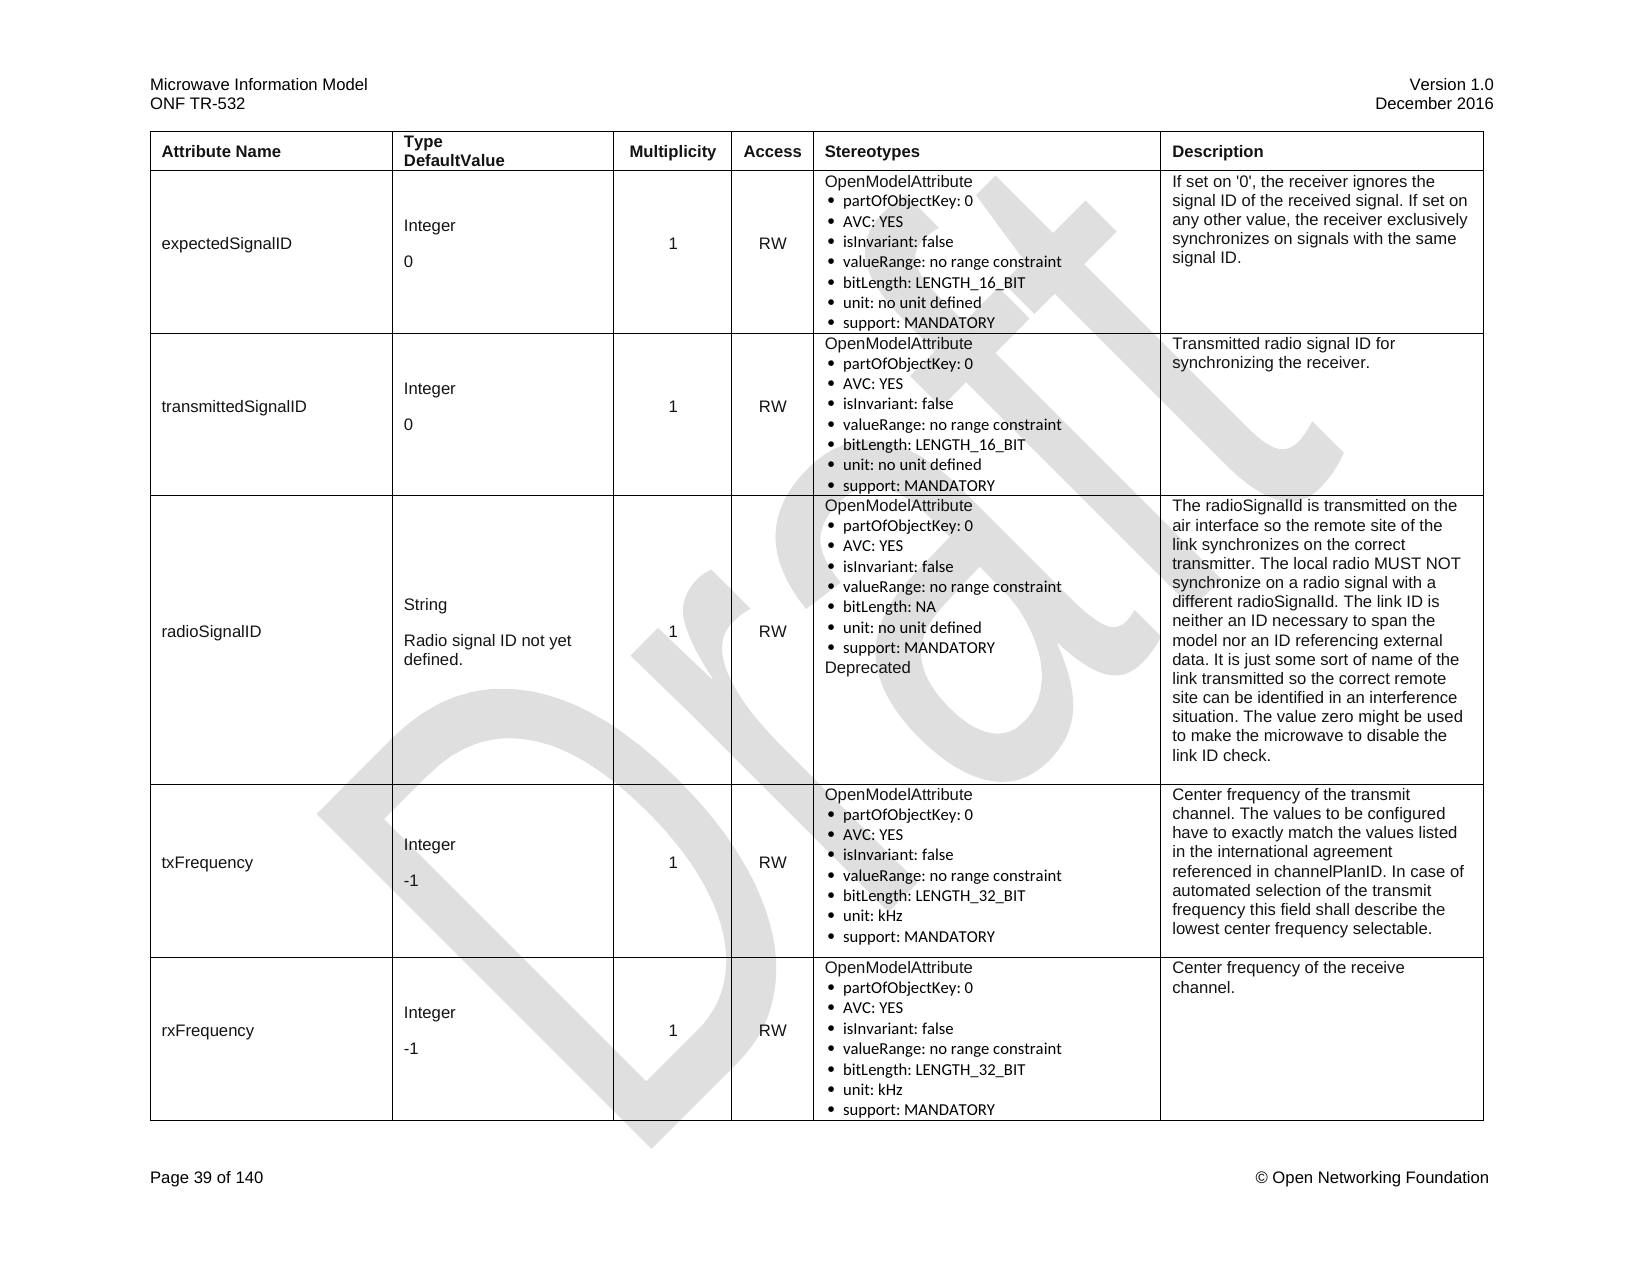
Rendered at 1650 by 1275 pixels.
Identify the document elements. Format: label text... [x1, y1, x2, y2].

table_cell OpenModelAttribute partOfObjectKey: 0 AVC: YES isInvariant: false valueRange: no range constraint bitLength: LENGTH_16_BIT unit: no unit defined support: MANDATORY [814, 334, 1160, 495]
table_cell Center frequency of the transmit channel. The values to be configured have to exactly match the values listed in the international agreement referenced in channelPlanID. In case of automated selection of the transmit frequency this field shall describe the lowest center frequency selectable. [1161, 785, 1483, 957]
table_cell If set on '0', the receiver ignores the signal ID of the received signal. If set on any other value, the receiver exclusively synchronizes on signals with the same signal ID. [1161, 171, 1483, 333]
table_cell Integer 0 [393, 171, 613, 333]
table_cell OpenModelAttribute partOfObjectKey: 0 AVC: YES isInvariant: false valueRange: no range constraint bitLength: LENGTH_32_BIT unit: kHz support: MANDATORY [814, 958, 1160, 1120]
table_header Attribute Name [151, 132, 392, 170]
table_cell 1 [614, 496, 731, 784]
table_cell RW [732, 496, 813, 784]
table_cell 1 [614, 785, 731, 957]
table_header Stereotypes [814, 132, 1160, 170]
table_header Multiplicity [614, 132, 731, 170]
table_cell 1 [614, 171, 731, 333]
table_cell OpenModelAttribute partOfObjectKey: 0 AVC: YES isInvariant: false valueRange: no range constraint bitLength: NA unit: no unit defined support: MANDATORY Deprecated [814, 496, 1160, 784]
table_cell OpenModelAttribute partOfObjectKey: 0 AVC: YES isInvariant: false valueRange: no range constraint bitLength: LENGTH_16_BIT unit: no unit defined support: MANDATORY [814, 171, 1160, 333]
table_header Access [732, 132, 813, 170]
table_cell String Radio signal ID not yet defined. [393, 496, 613, 784]
table_cell txFrequency [151, 785, 392, 957]
table_cell The radioSignalId is transmitted on the air interface so the remote site of the link synchronizes on the correct transmitter. The local radio MUST NOT synchronize on a radio signal with a different radioSignalId. The link ID is neither an ID necessary to span the model nor an ID referencing external data. It is just some sort of name of the link transmitted so the correct remote site can be identified in an interference situation. The value zero might be used to make the microwave to disable the link ID check. [1161, 496, 1483, 784]
table_cell rxFrequency [151, 958, 392, 1120]
table_cell Integer 0 [393, 334, 613, 495]
table_cell radioSignalID [151, 496, 392, 784]
table_cell RW [732, 171, 813, 333]
table_cell Integer -1 [393, 958, 613, 1120]
table_cell RW [732, 785, 813, 957]
table_cell 1 [614, 958, 731, 1120]
table_cell 1 [614, 334, 731, 495]
table_header Description [1161, 132, 1483, 170]
table_cell Transmitted radio signal ID for synchronizing the receiver. [1161, 334, 1483, 495]
table_cell RW [732, 334, 813, 495]
table_cell RW [732, 958, 813, 1120]
table_cell Center frequency of the receive channel. [1161, 958, 1483, 1120]
table_cell expectedSignalID [151, 171, 392, 333]
table_cell OpenModelAttribute partOfObjectKey: 0 AVC: YES isInvariant: false valueRange: no range constraint bitLength: LENGTH_32_BIT unit: kHz support: MANDATORY [814, 785, 1160, 957]
table_cell transmittedSignalID [151, 334, 392, 495]
table_header Type DefaultValue [393, 132, 613, 170]
table_cell Integer -1 [393, 785, 613, 957]
